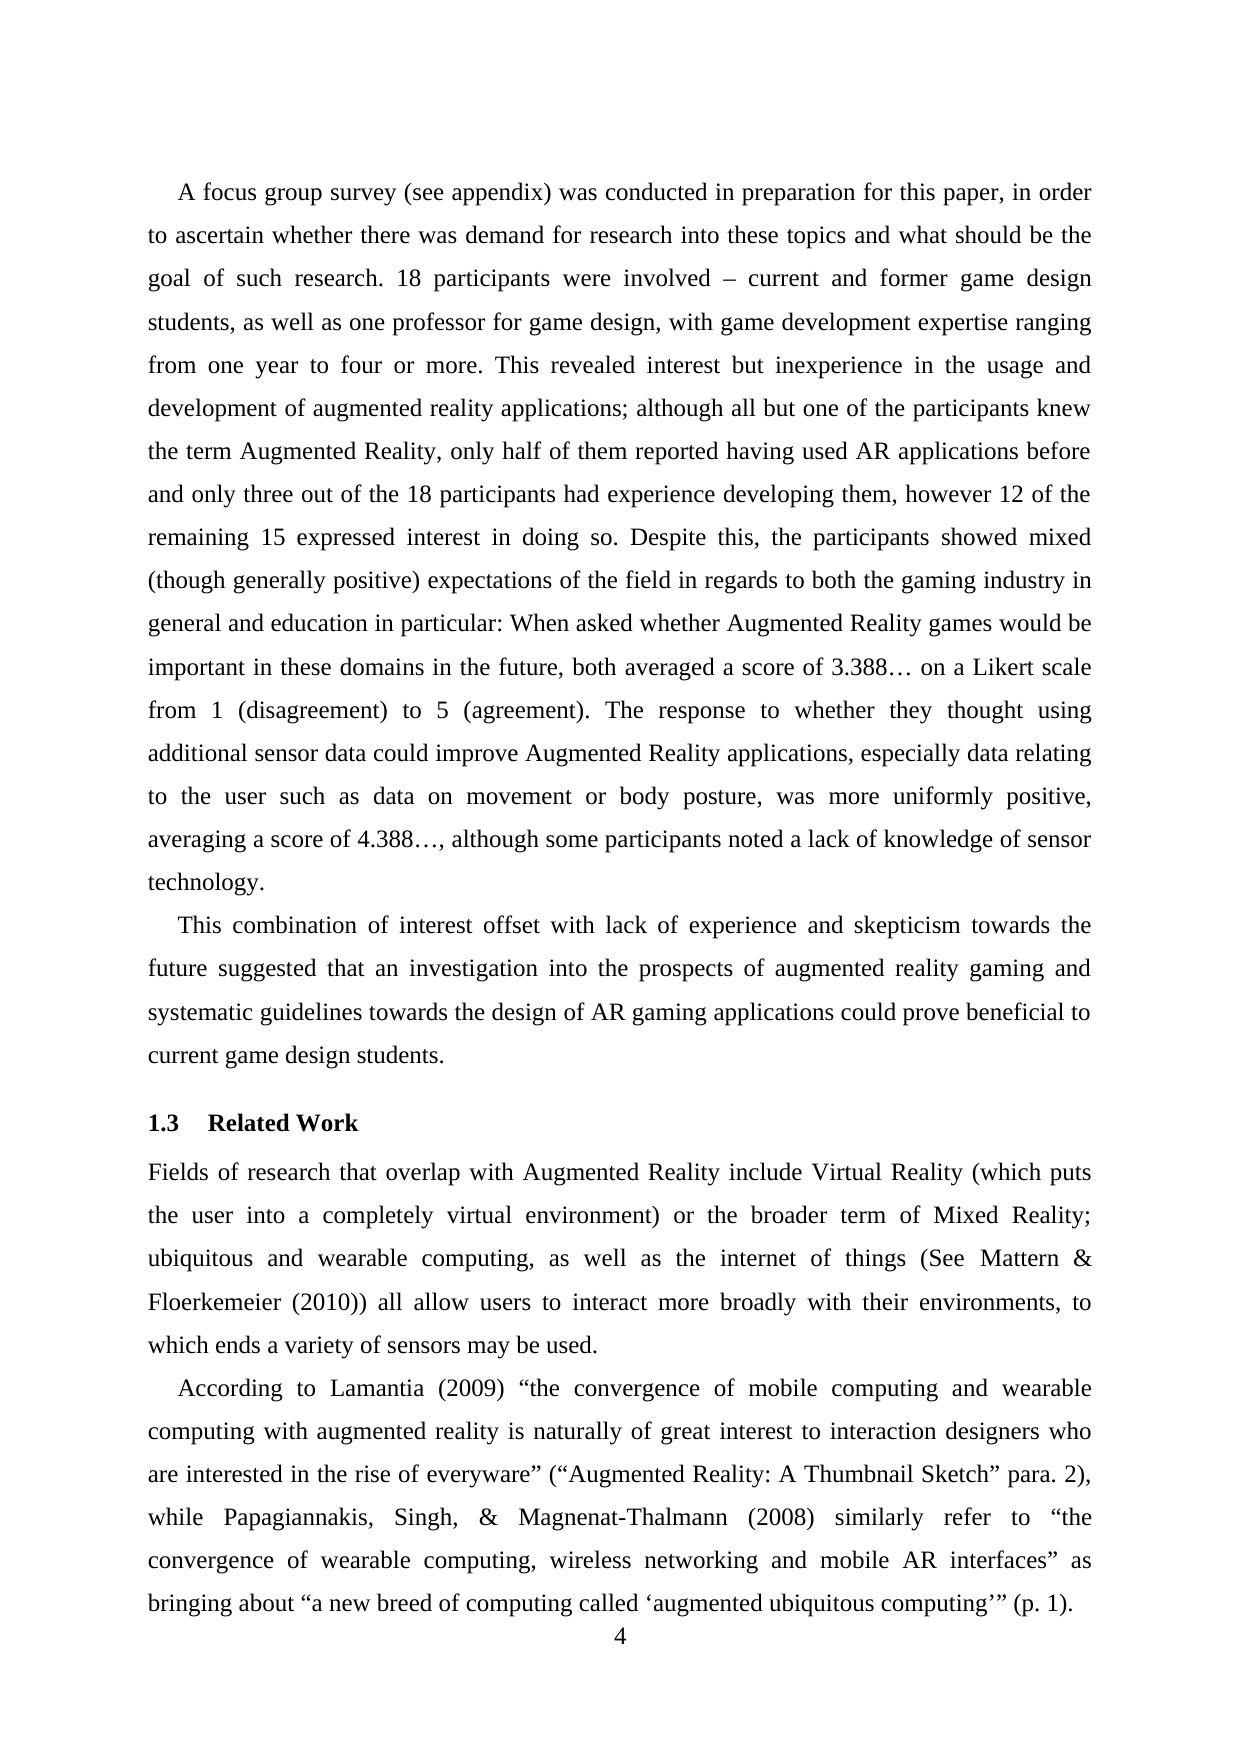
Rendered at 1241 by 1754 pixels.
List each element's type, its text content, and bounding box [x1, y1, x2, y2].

text According to Lamantia (2009) “the convergence of mobile computing and wearable computing with augmented reality is naturally of great interest to interaction designers who are interested in the rise of everyware” (“Augmented Reality: A Thumbnail Sketch” para. 2), while Papagiannakis, Singh, & Magnenat-Thalmann (2008) similarly refer to “the convergence of wearable computing, wireless networking and mobile AR interfaces” as bringing about “a new breed of computing called ‘augmented ubiquitous computing’” (p. 1). [148, 1373, 1092, 1617]
subtitle Related Work [148, 1108, 1092, 1137]
text This combination of interest offset with lack of experience and skepticism towards the future suggested that an investigation into the prospects of augmented reality gaming and systematic guidelines towards the design of AR gaming applications could prove beneficial to current game design students. [148, 910, 1092, 1068]
text A focus group survey (see appendix) was conducted in preparation for this paper, in order to ascertain whether there was demand for research into these topics and what should be the goal of such research. 18 participants were involved – current and former game design students, as well as one professor for game design, with game development expertise ranging from one year to four or more. This revealed interest but inexperience in the usage and development of augmented reality applications; although all but one of the participants knew the term Augmented Reality, only half of them reported having used AR applications before and only three out of the 18 participants had experience developing them, however 12 of the remaining 15 expressed interest in doing so. Despite this, the participants showed mixed (though generally positive) expectations of the field in regards to both the gaming industry in general and education in particular: When asked whether Augmented Reality games would be important in these domains in the future, both averaged a score of 3.388… on a Likert scale from 1 (disagreement) to 5 (agreement). The response to whether they thought using additional sensor data could improve Augmented Reality applications, especially data relating to the user such as data on movement or body posture, was more uniformly positive, averaging a score of 4.388…, although some participants noted a lack of knowledge of sensor technology. [148, 177, 1092, 896]
text Fields of research that overlap with Augmented Reality include Virtual Reality (which puts the user into a completely virtual environment) or the broader term of Mixed Reality; ubiquitous and wearable computing, as well as the internet of things (See Mattern & Floerkemeier (2010)) all allow users to interact more broadly with their environments, to which ends a variety of sensors may be used. [148, 1157, 1092, 1358]
